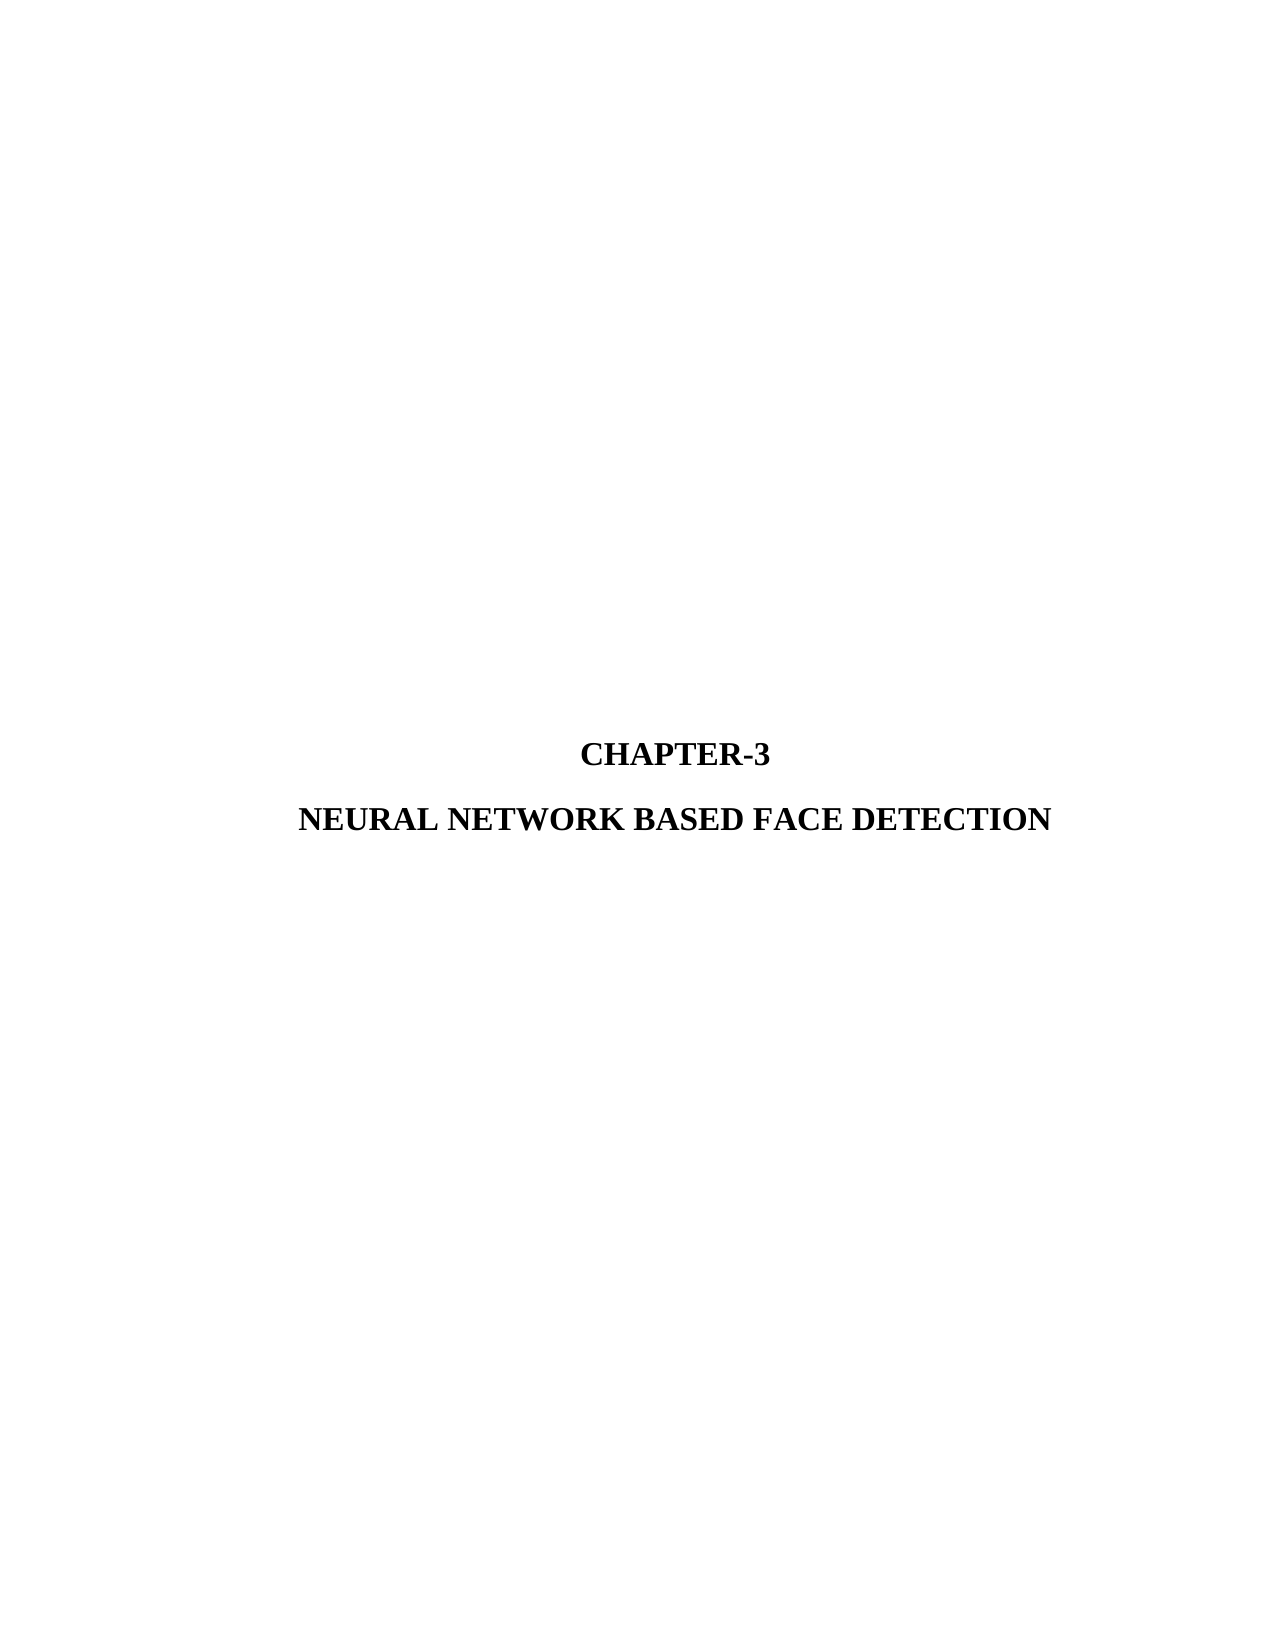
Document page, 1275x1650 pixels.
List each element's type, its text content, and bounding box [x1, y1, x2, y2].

text CHAPTER-3 [225, 734, 1125, 772]
text NEURAL NETWORK BASED FACE DETECTION [225, 799, 1125, 837]
